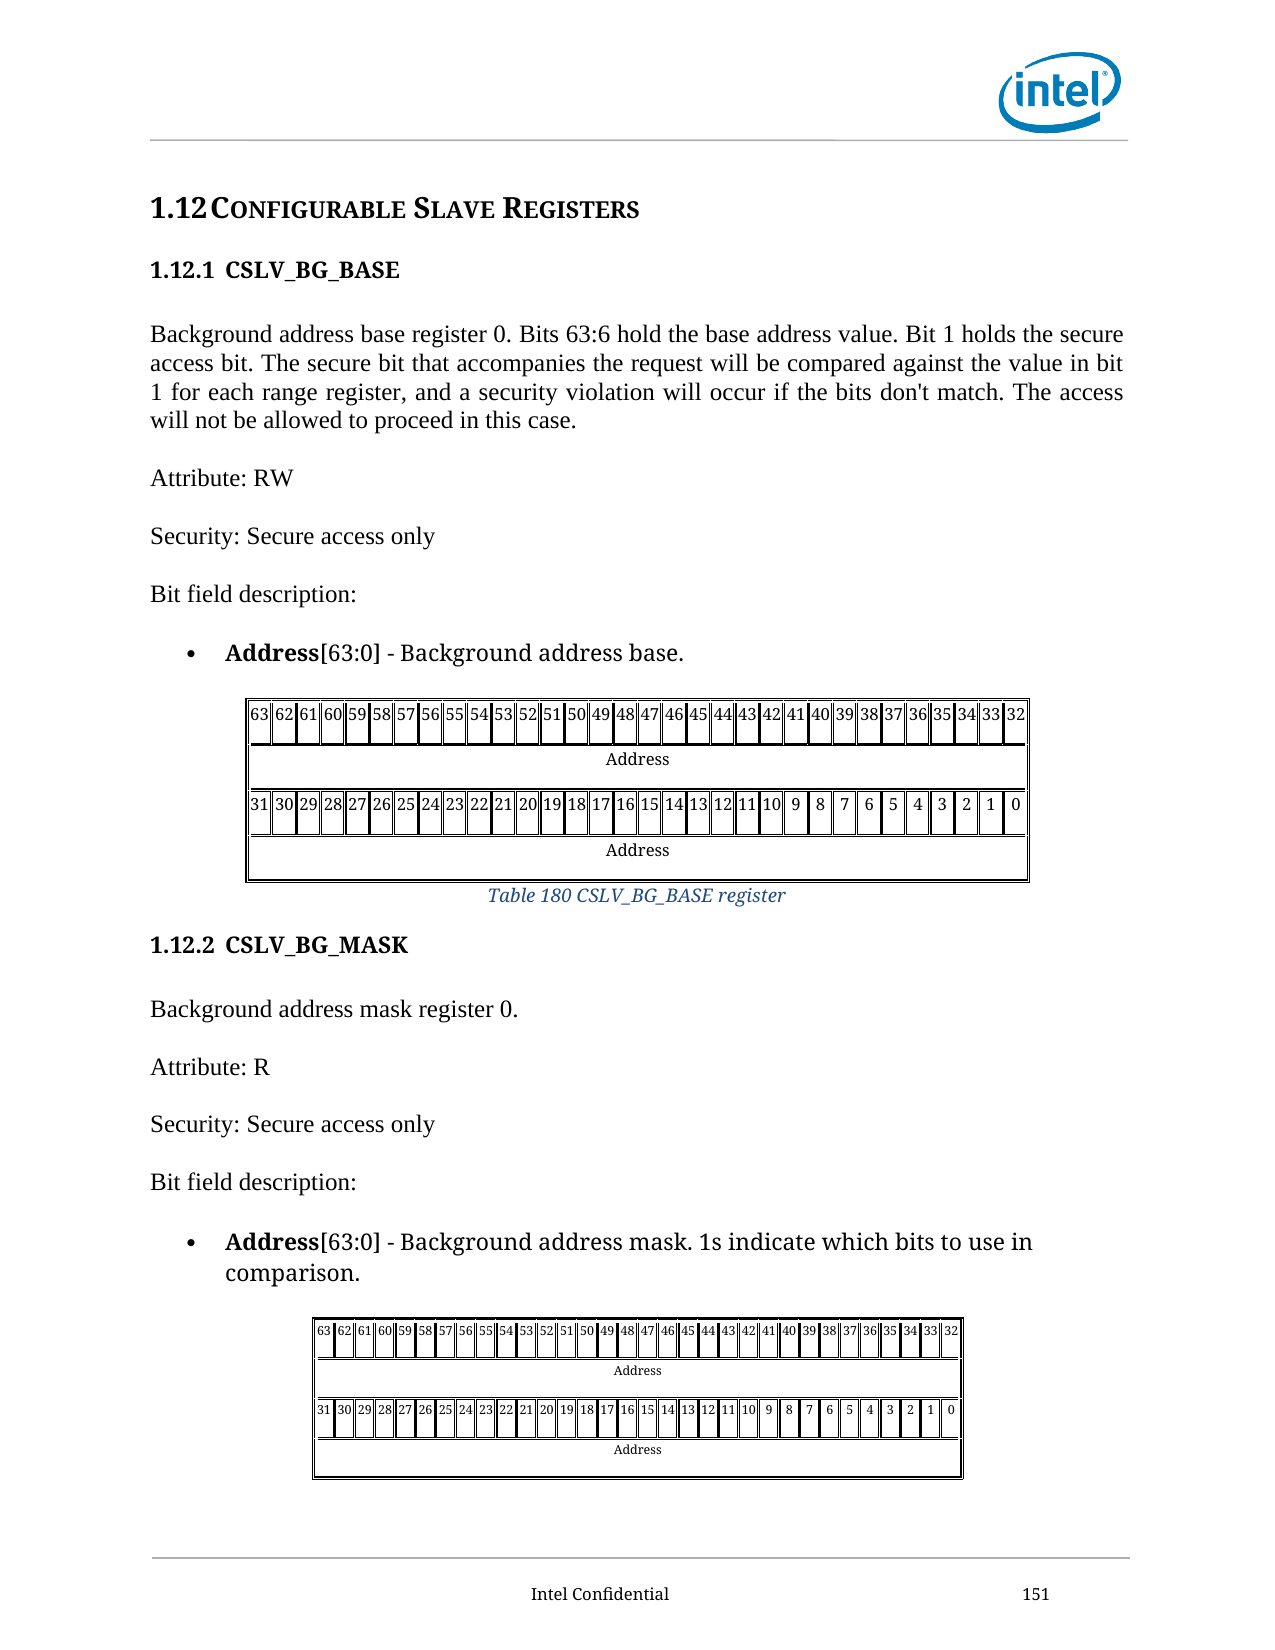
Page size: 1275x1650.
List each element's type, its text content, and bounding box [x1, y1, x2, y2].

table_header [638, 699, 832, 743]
text Attribute: R [150, 1052, 1125, 1080]
text Bit field description: [150, 579, 1125, 608]
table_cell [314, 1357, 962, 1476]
text Table CSLV_BG_BASE register [150, 882, 1125, 908]
subtitle CSLV_BG_MASK [150, 929, 1125, 960]
list Address[63:0] - Background address mask. 1s indicate which bits to use in comparison. [187, 1225, 1125, 1288]
text Background address base register 0. Bits 63:6 hold the base address value. Bit 1 holds the secure access bit. The secure bit that accompanies the request will be compared against the value in bit 1 for each range register, and a security violation will occur if the bits don't match. The access will not be allowed to proceed in this case. [150, 319, 1125, 434]
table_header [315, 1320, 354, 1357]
text Bit field description: [150, 1167, 1125, 1196]
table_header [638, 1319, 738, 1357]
subtitle CSLV_BG_BASE [150, 254, 1125, 285]
subtitle Configurable Slave Registers [150, 187, 1125, 227]
picture [993, 42, 1125, 139]
text Background address mask register 0. [150, 994, 1125, 1022]
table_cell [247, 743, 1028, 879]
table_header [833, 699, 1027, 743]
list Address[63:0] - Background address base. [187, 637, 1125, 668]
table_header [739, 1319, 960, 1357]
text Security: Secure access only [150, 1109, 1125, 1138]
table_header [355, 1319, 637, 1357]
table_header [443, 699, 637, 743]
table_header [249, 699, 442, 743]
text Security: Secure access only [150, 521, 1125, 550]
text Attribute: RW [150, 463, 1125, 492]
